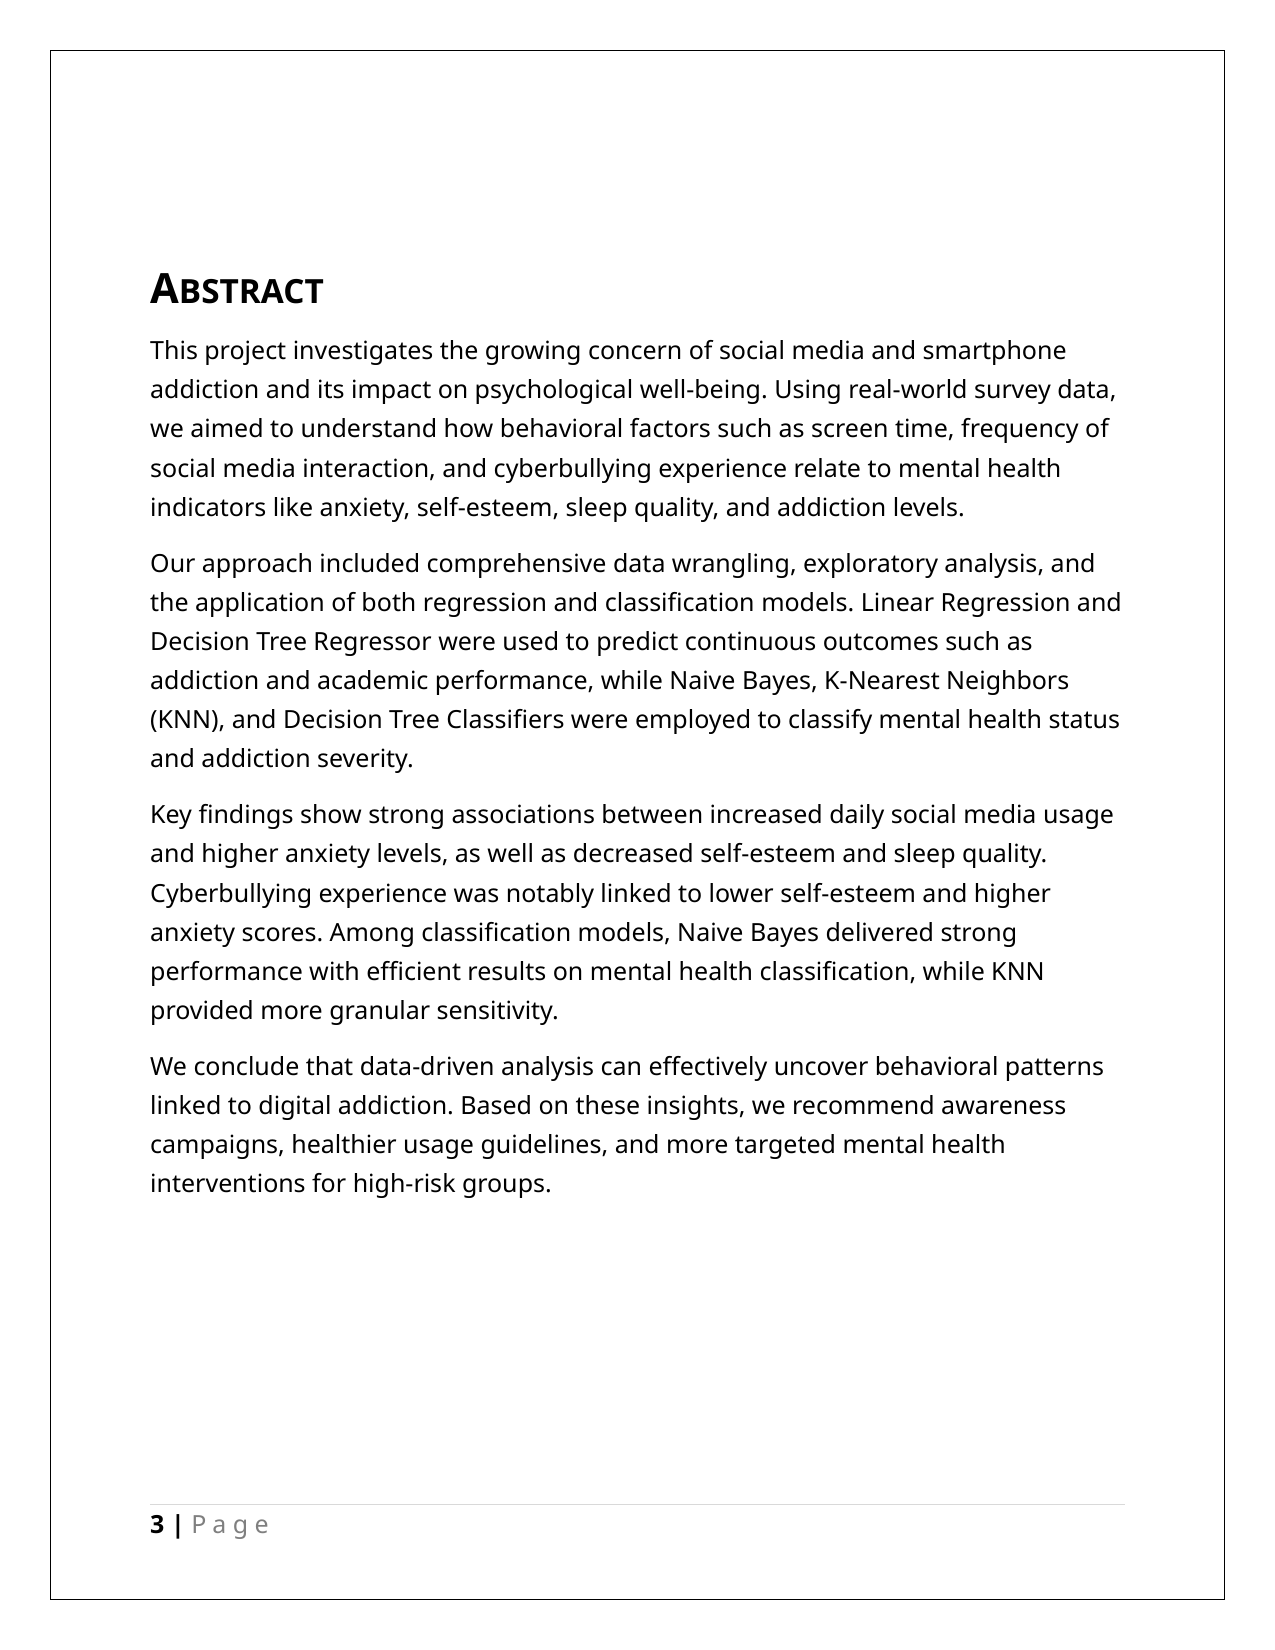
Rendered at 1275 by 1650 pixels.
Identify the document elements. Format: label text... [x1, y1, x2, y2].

text This project investigates the growing concern of social media and smartphone addiction and its impact on psychological well-being. Using real-world survey data, we aimed to understand how behavioral factors such as screen time, frequency of social media interaction, and cyberbullying experience relate to mental health indicators like anxiety, self-esteem, sleep quality, and addiction levels. [150, 333, 1125, 523]
text Key findings show strong associations between increased daily social media usage and higher anxiety levels, as well as decreased self-esteem and sleep quality. Cyberbullying experience was notably linked to lower self-esteem and higher anxiety scores. Among classification models, Naive Bayes delivered strong performance with efficient results on mental health classification, while KNN provided more granular sensitivity. [150, 797, 1125, 1027]
text Our approach included comprehensive data wrangling, exploratory analysis, and the application of both regression and classification models. Linear Regression and Decision Tree Regressor were used to predict continuous outcomes such as addiction and academic performance, while Naive Bayes, K-Nearest Neighbors (KNN), and Decision Tree Classifiers were employed to classify mental health status and addiction severity. [150, 545, 1125, 775]
text We conclude that data-driven analysis can effectively uncover behavioral patterns linked to digital addiction. Based on these insights, we recommend awareness campaigns, healthier usage guidelines, and more targeted mental health interventions for high-risk groups. [150, 1048, 1125, 1200]
subtitle Abstract [150, 259, 1125, 316]
